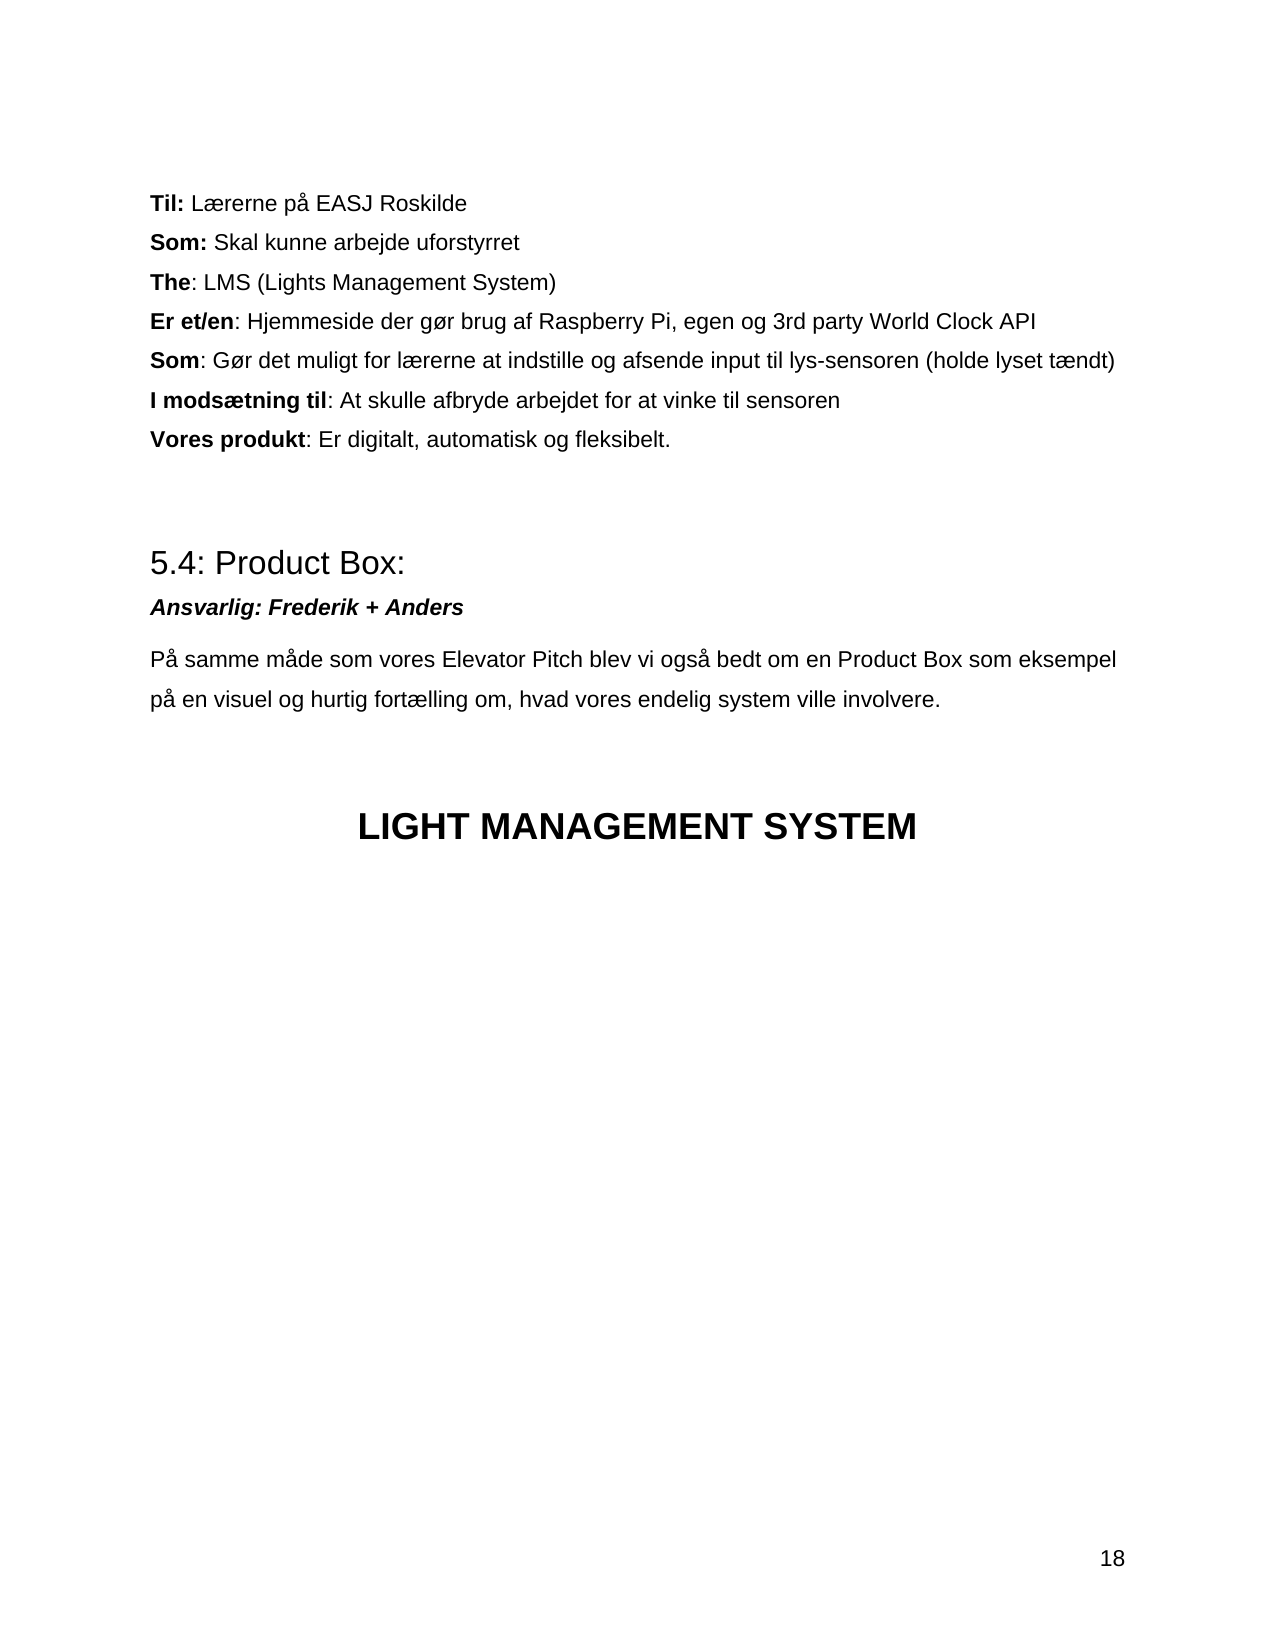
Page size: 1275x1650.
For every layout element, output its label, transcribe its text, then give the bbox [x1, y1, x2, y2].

text Til: Lærerne på EASJ Roskilde [150, 189, 1125, 216]
text The: LMS (Lights Management System) [150, 268, 1125, 295]
text LIGHT MANAGEMENT SYSTEM [150, 804, 1125, 847]
text Som: Skal kunne arbejde uforstyrret [150, 229, 1125, 255]
text Vores produkt: Er digitalt, automatisk og fleksibelt. [150, 426, 1125, 453]
text Som: Gør det muligt for lærerne at indstille og afsende input til lys-sensoren (holde lyset tændt) [150, 347, 1125, 374]
text Er et/en: Hjemmeside der gør brug af Raspberry Pi, egen og 3rd party World Clock API [150, 308, 1125, 334]
text På samme måde som vores Elevator Pitch blev vi også bedt om en Product Box som eksempel på en visuel og hurtig fortælling om, hvad vores endelig system ville involvere. [150, 646, 1125, 712]
text I modsætning til: At skulle afbryde arbejdet for at vinke til sensoren [150, 387, 1125, 413]
subtitle 5.4: Product Box: [150, 543, 1125, 581]
text Ansvarlig: Frederik + Anders [150, 594, 1125, 620]
